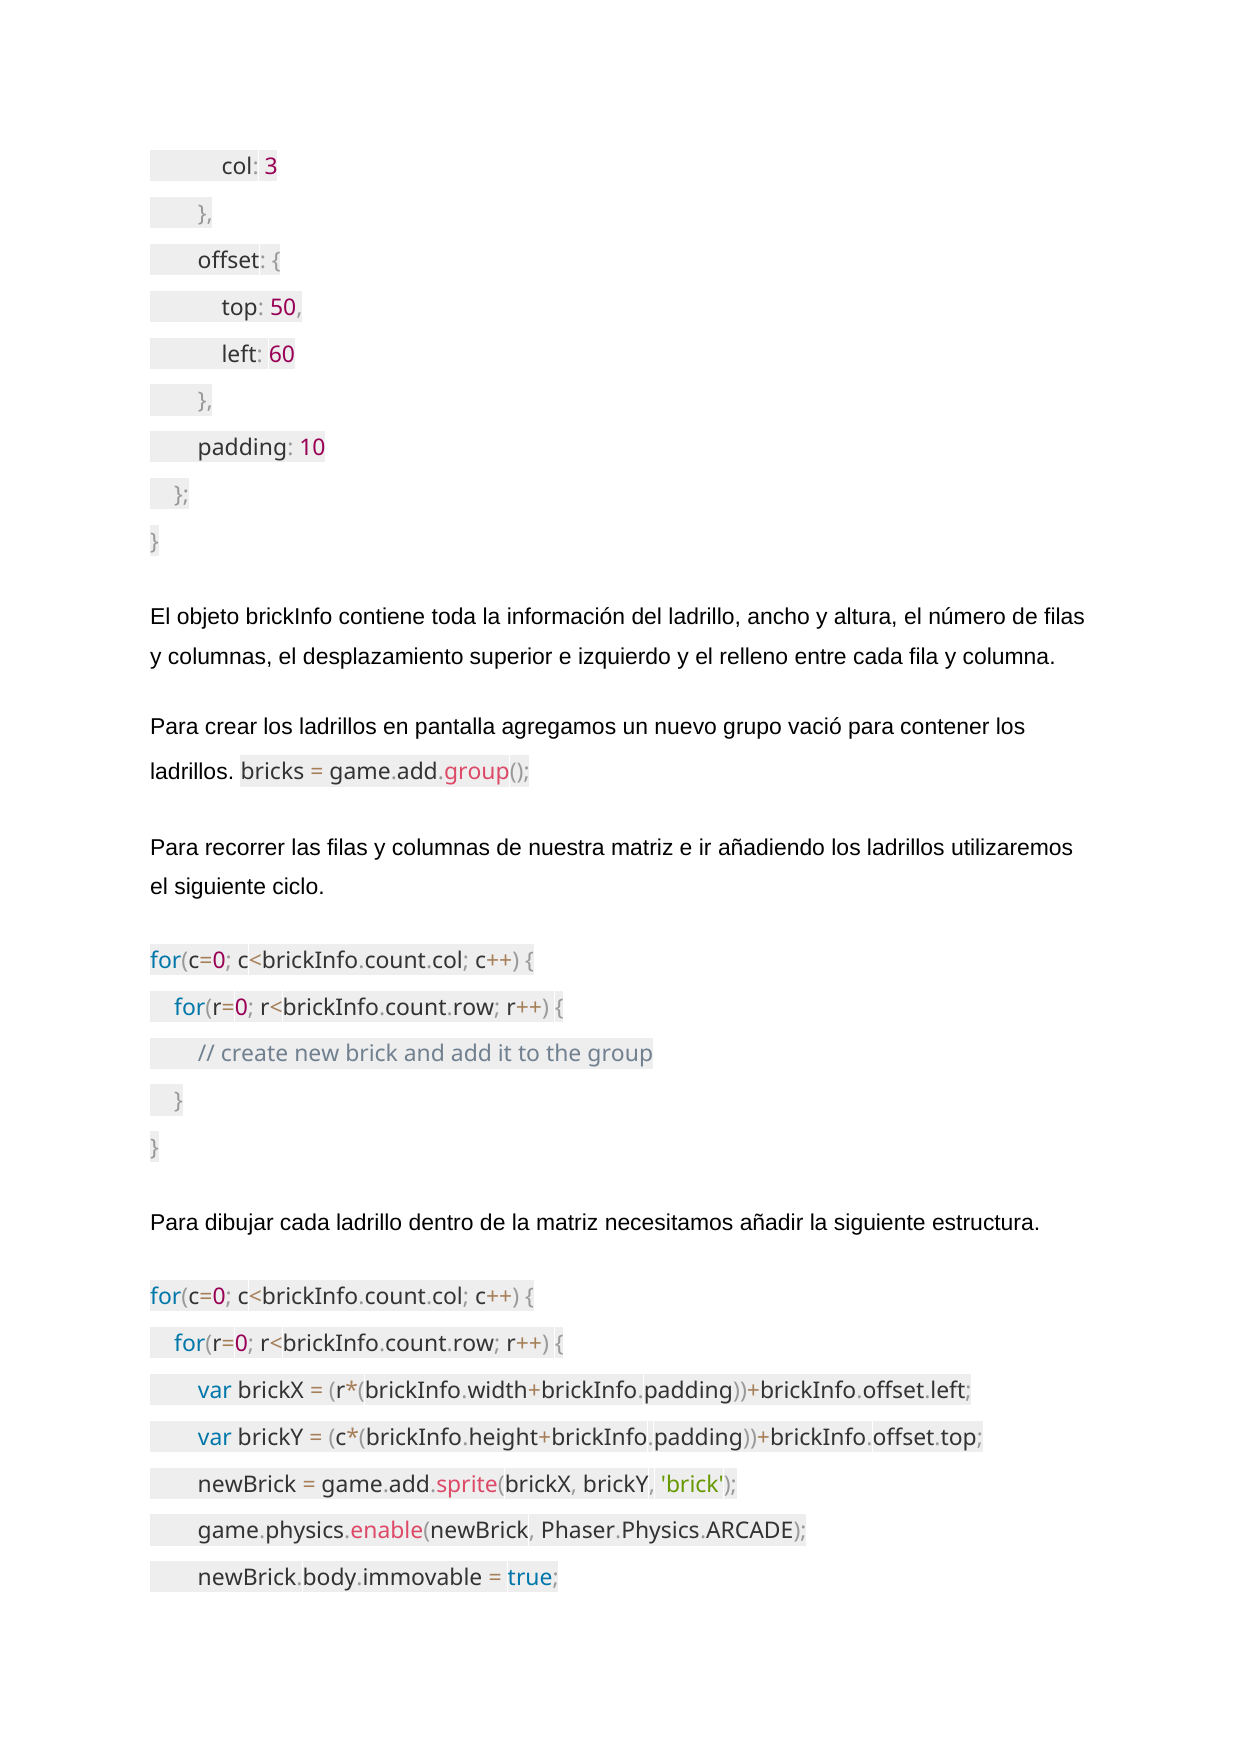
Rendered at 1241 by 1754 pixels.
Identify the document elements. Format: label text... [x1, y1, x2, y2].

text Para recorrer las filas y columnas de nuestra matriz e ir añadiendo los ladrillos utilizaremos el siguiente ciclo. [150, 833, 1090, 899]
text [150, 1280, 1090, 1592]
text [150, 150, 1090, 556]
text Para dibujar cada ladrillo dentro de la matriz necesitamos añadir la siguiente estructura. [150, 1209, 1090, 1236]
text Para crear los ladrillos en pantalla agregamos un nuevo grupo vació para contener los ladrillos. bricks = game.add.group(); [150, 713, 1090, 787]
text for(c=0; c<brickInfo.count.col; c++) { for(r=0; r<brickInfo.count.row; r++) { // create new brick and add it to the group } } [150, 944, 1090, 1162]
text El objeto brickInfo contiene toda la información del ladrillo, ancho y altura, el número de filas y columnas, el desplazamiento superior e izquierdo y el relleno entre cada fila y columna. [150, 603, 1090, 669]
